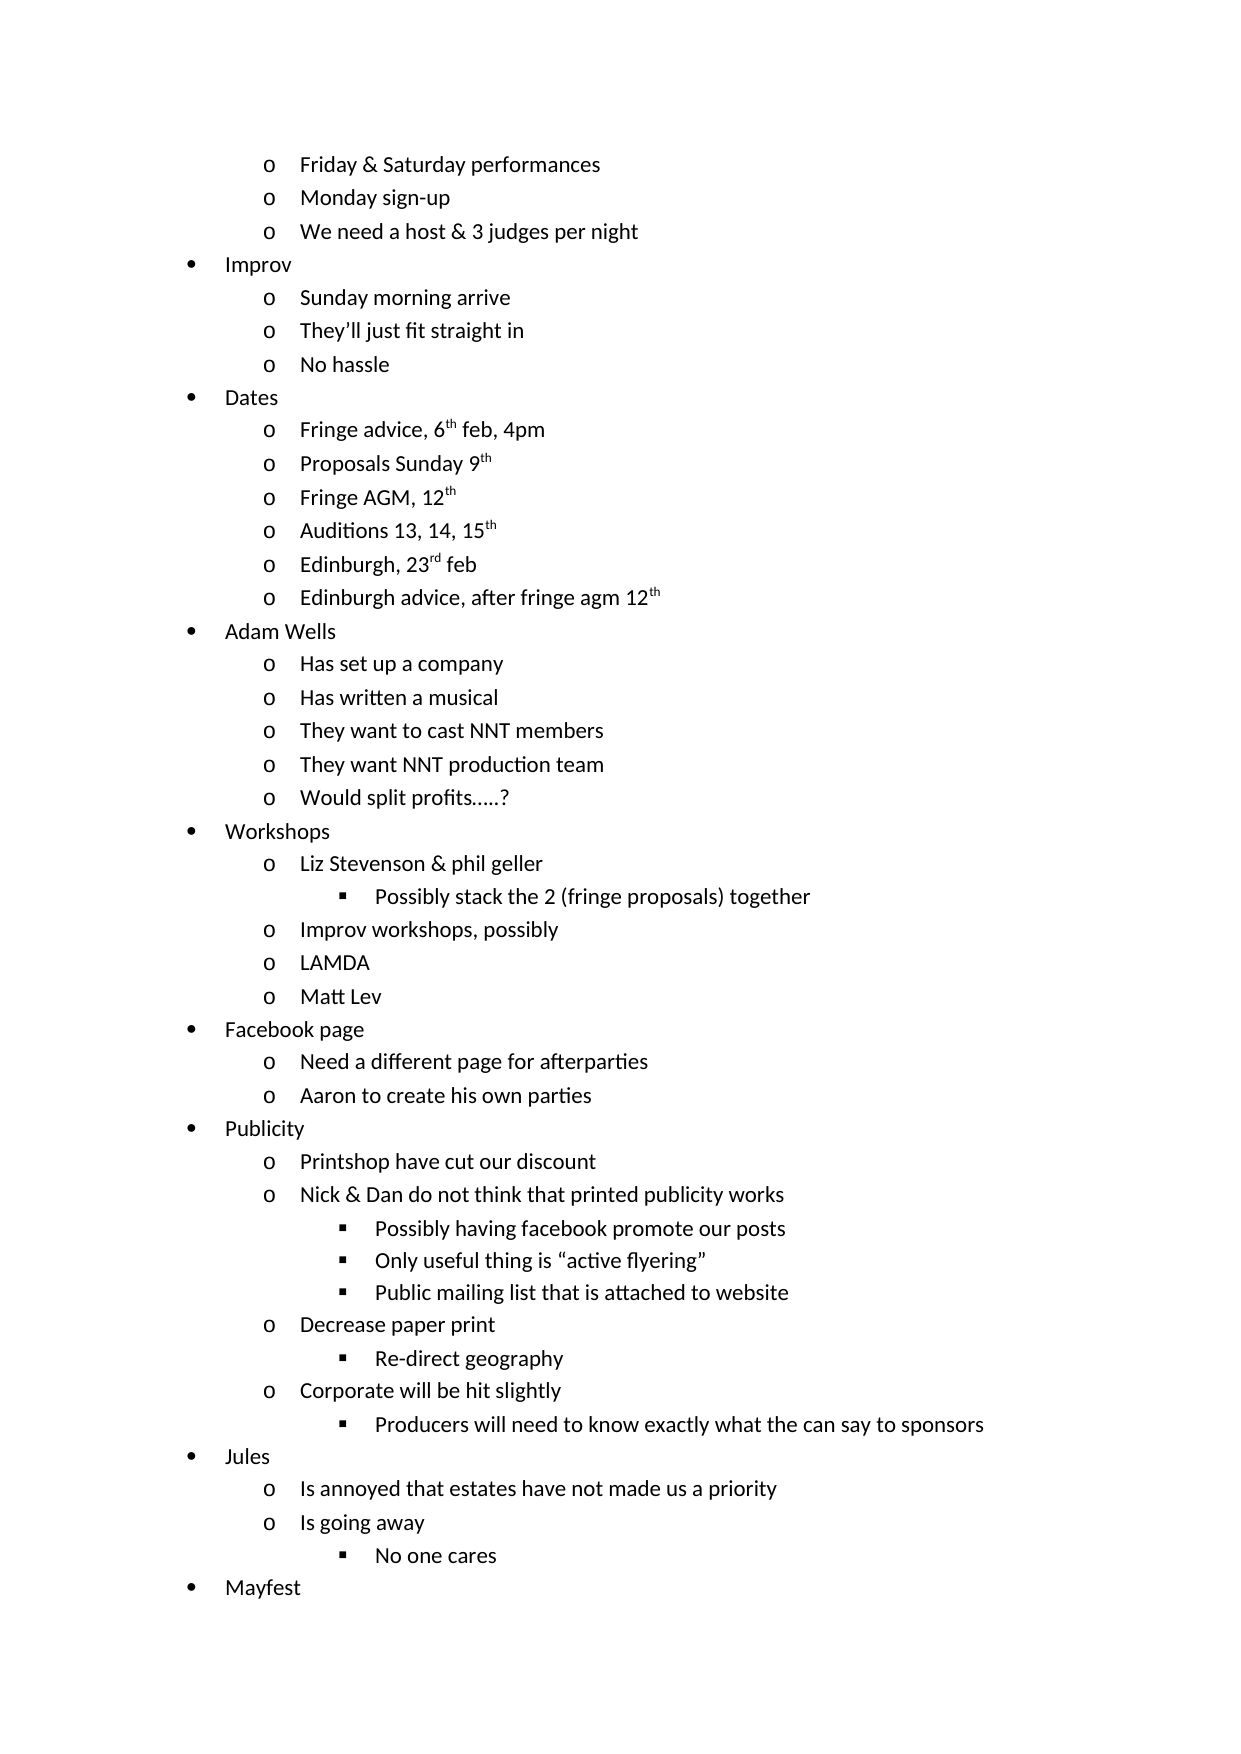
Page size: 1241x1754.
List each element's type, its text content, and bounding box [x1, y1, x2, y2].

list Public mailing list that is attached to website [337, 1278, 1090, 1306]
list Workshops [187, 817, 1090, 845]
list Only useful thing is “active flyering” [337, 1246, 1090, 1274]
list Printshop have cut our discount [262, 1147, 1090, 1176]
list Decrease paper print [262, 1310, 1090, 1339]
list Matt Lev [262, 982, 1090, 1011]
list Corporate will be hit slightly [262, 1376, 1090, 1405]
list They want NNT production team [262, 750, 1090, 779]
list Auditions 13, 14, 15th [262, 516, 1090, 545]
list Is annoyed that estates have not made us a priority [262, 1474, 1090, 1503]
list We need a host & 3 judges per night [262, 217, 1090, 246]
list Jules [187, 1442, 1090, 1470]
list Publicity [187, 1114, 1090, 1143]
list Would split profits…..? [262, 783, 1090, 812]
list No hassle [262, 350, 1090, 379]
list Fringe advice, 6th feb, 4pm [262, 416, 1090, 445]
list Proposals Sunday 9th [262, 449, 1090, 478]
list Adam Wells [187, 617, 1090, 645]
list Sunday morning arrive [262, 283, 1090, 312]
list Fringe AGM, 12th [262, 483, 1090, 512]
list Friday & Saturday performances [262, 150, 1090, 179]
list Improv workshops, possibly [262, 915, 1090, 944]
list Possibly stack the 2 (fringe proposals) together [337, 882, 1090, 911]
list Re-direct geography [337, 1344, 1090, 1372]
list They want to cast NNT members [262, 716, 1090, 745]
list Aaron to create his own parties [262, 1081, 1090, 1110]
list Has set up a company [262, 649, 1090, 678]
list Need a different page for afterparties [262, 1047, 1090, 1077]
list Mayfest [187, 1573, 1090, 1601]
list Dates [187, 383, 1090, 411]
list They’ll just fit straight in [262, 316, 1090, 346]
list Monday sign-up [262, 183, 1090, 213]
list LAMDA [262, 948, 1090, 977]
list Nick & Dan do not think that printed publicity works [262, 1180, 1090, 1209]
list No one cares [337, 1541, 1090, 1569]
list Improv [187, 251, 1090, 279]
list Edinburgh advice, after fringe agm 12th [262, 583, 1090, 612]
list Has written a musical [262, 683, 1090, 712]
list Edinburgh, 23rd feb [262, 550, 1090, 579]
list Producers will need to know exactly what the can say to sponsors [337, 1410, 1090, 1438]
list Facebook page [187, 1015, 1090, 1043]
list Possibly having facebook promote our posts [337, 1214, 1090, 1242]
list Liz Stevenson & phil geller [262, 849, 1090, 878]
list Is going away [262, 1508, 1090, 1537]
